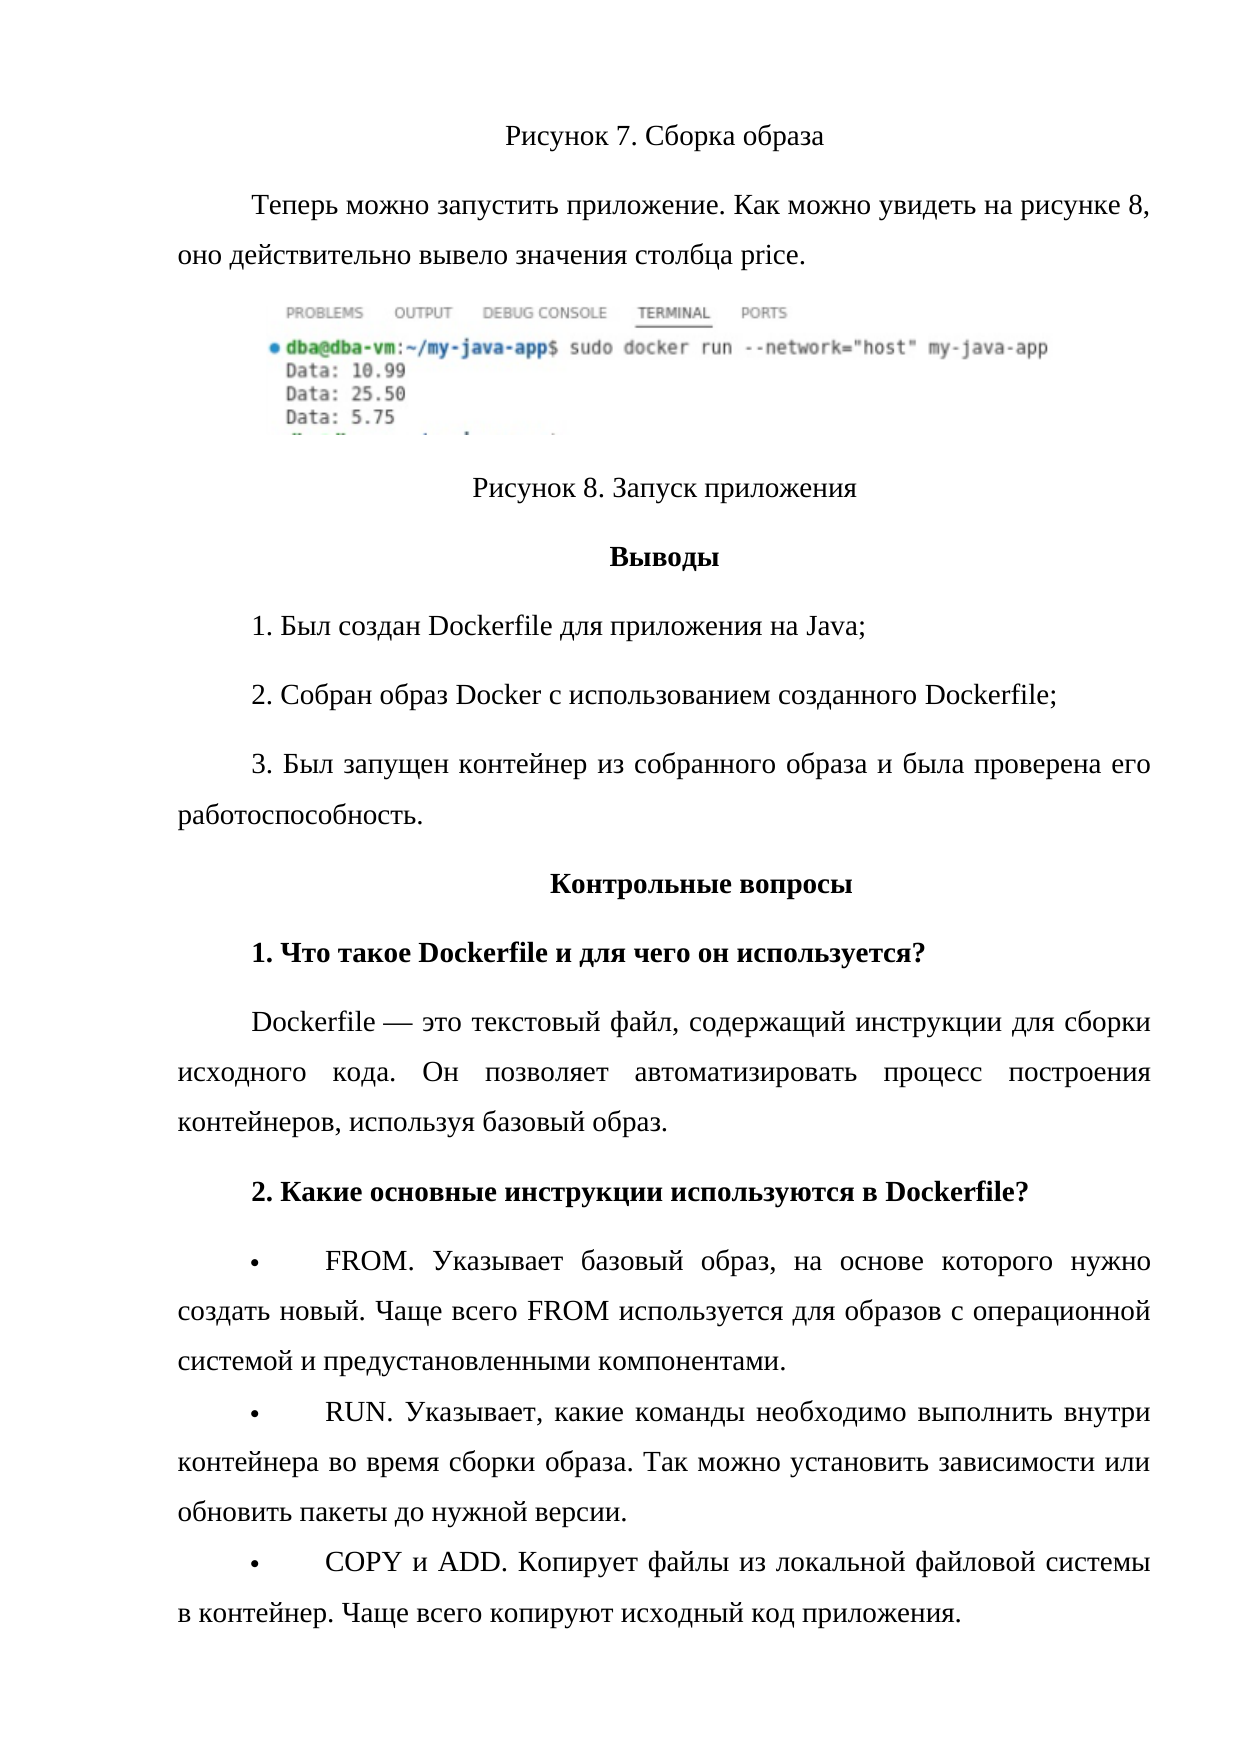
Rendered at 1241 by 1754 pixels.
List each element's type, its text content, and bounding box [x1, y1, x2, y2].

text 2. Какие основные инструкции используются в Dockerfile? [177, 1174, 1152, 1207]
text 1. Был создан Dockerfile для приложения на Java; [177, 608, 1152, 642]
text 1. Что такое Dockerfile и для чего он используется? [177, 935, 1152, 968]
text Рисунок 8. Запуск приложения [177, 470, 1152, 504]
text Теперь можно запустить приложение. Как можно увидеть на рисунке 8, оно действительно вывело значения столбца price. [177, 187, 1152, 271]
text Рисунок 7. Сборка образа [177, 118, 1152, 152]
text Выводы [177, 539, 1152, 573]
text 3. Был запущен контейнер из собранного образа и была проверена его работоспособность. [177, 746, 1152, 830]
picture [266, 306, 1063, 435]
list COPY и ADD. Копирует файлы из локальной файловой системы в контейнер. Чаще всего копируют исходный код приложения. [177, 1544, 1152, 1628]
text Dockerfile — это текстовый файл, содержащий инструкции для сборки исходного кода. Он позволяет автоматизировать процесс построения контейнеров, используя базовый образ. [177, 1004, 1152, 1138]
text 2. Собран образ Docker с использованием созданного Dockerfile; [177, 677, 1152, 711]
text Контрольные вопросы [177, 866, 1152, 899]
